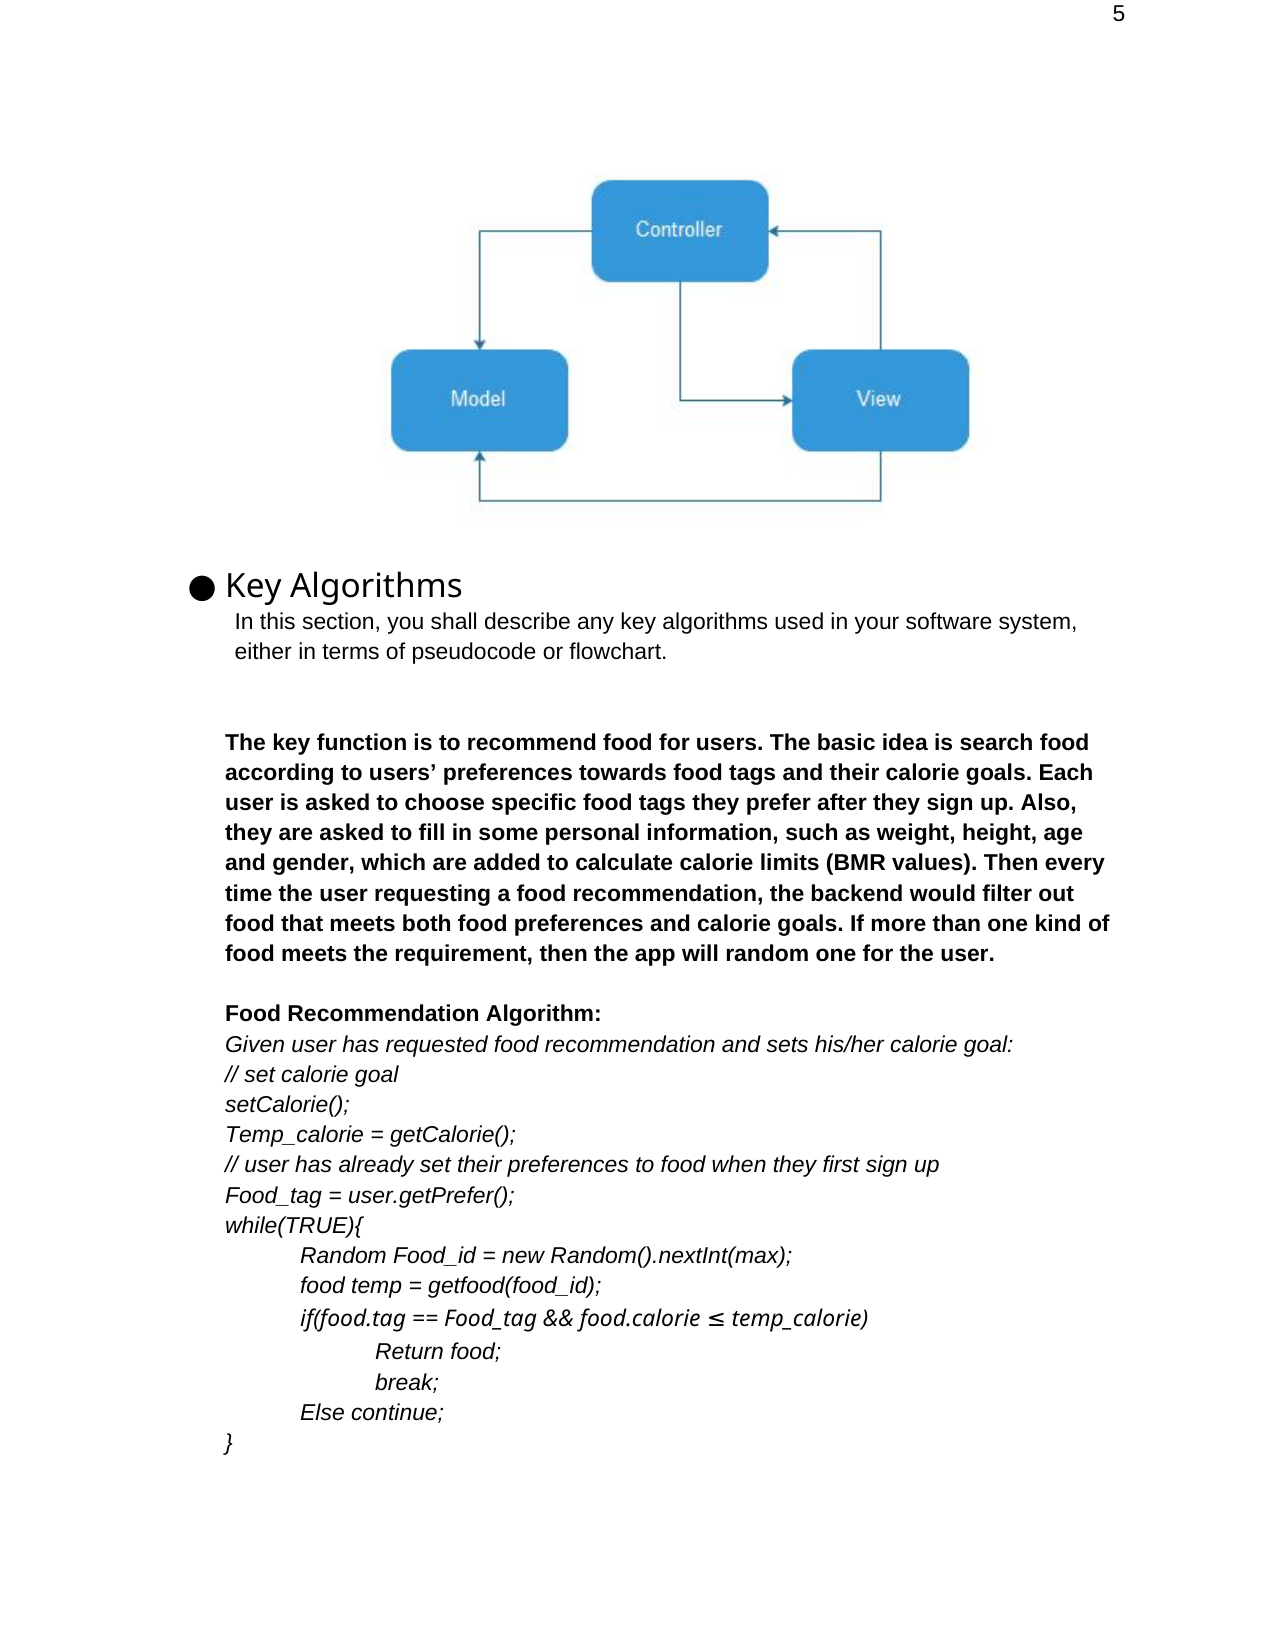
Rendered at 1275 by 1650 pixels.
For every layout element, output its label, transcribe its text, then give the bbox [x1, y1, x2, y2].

subtitle Key Algorithms [187, 562, 1125, 608]
text The key function is to recommend food for users. The basic idea is search food according to users’ preferences towards food tags and their calorie goals. Each user is asked to choose specific food tags they prefer after they sign up. Also, they are asked to fill in some personal information, such as weight, height, age and gender, which are added to calculate calorie limits (BMR values). Then every time the user requesting a food recommendation, the backend would filter out food that meets both food preferences and calorie goals. If more than one kind of food meets the requirement, then the app will random one for the user. [225, 728, 1125, 966]
text setCalorie(); [225, 1091, 1125, 1117]
text Food_tag = user.getPrefer(); [225, 1182, 1125, 1208]
text // user has already set their preferences to food when they first sign up [225, 1151, 1125, 1178]
picture [357, 150, 993, 538]
text food temp = getfood(food_id); [225, 1272, 1125, 1298]
text while(TRUE){ [225, 1212, 1125, 1238]
text In this section, you shall describe any key algorithms used in your software system, either in terms of pseudocode or flowchart. [234, 608, 1125, 664]
text Given user has requested food recommendation and sets his/her calorie goal: [225, 1031, 1125, 1057]
text Temp_calorie = getCalorie(); [225, 1121, 1125, 1147]
text Food Recommendation Algorithm: [225, 1000, 1125, 1027]
text Random Food_id = new Random().nextInt(max); [225, 1242, 1125, 1268]
text if(food.tag == Food_tag && food.calorie ≤ temp_calorie) [225, 1302, 1125, 1334]
text } [225, 1429, 1125, 1455]
text Return food; [225, 1338, 1125, 1365]
text // set calorie goal [225, 1061, 1125, 1087]
text Else continue; [225, 1399, 1125, 1425]
text break; [225, 1368, 1125, 1395]
